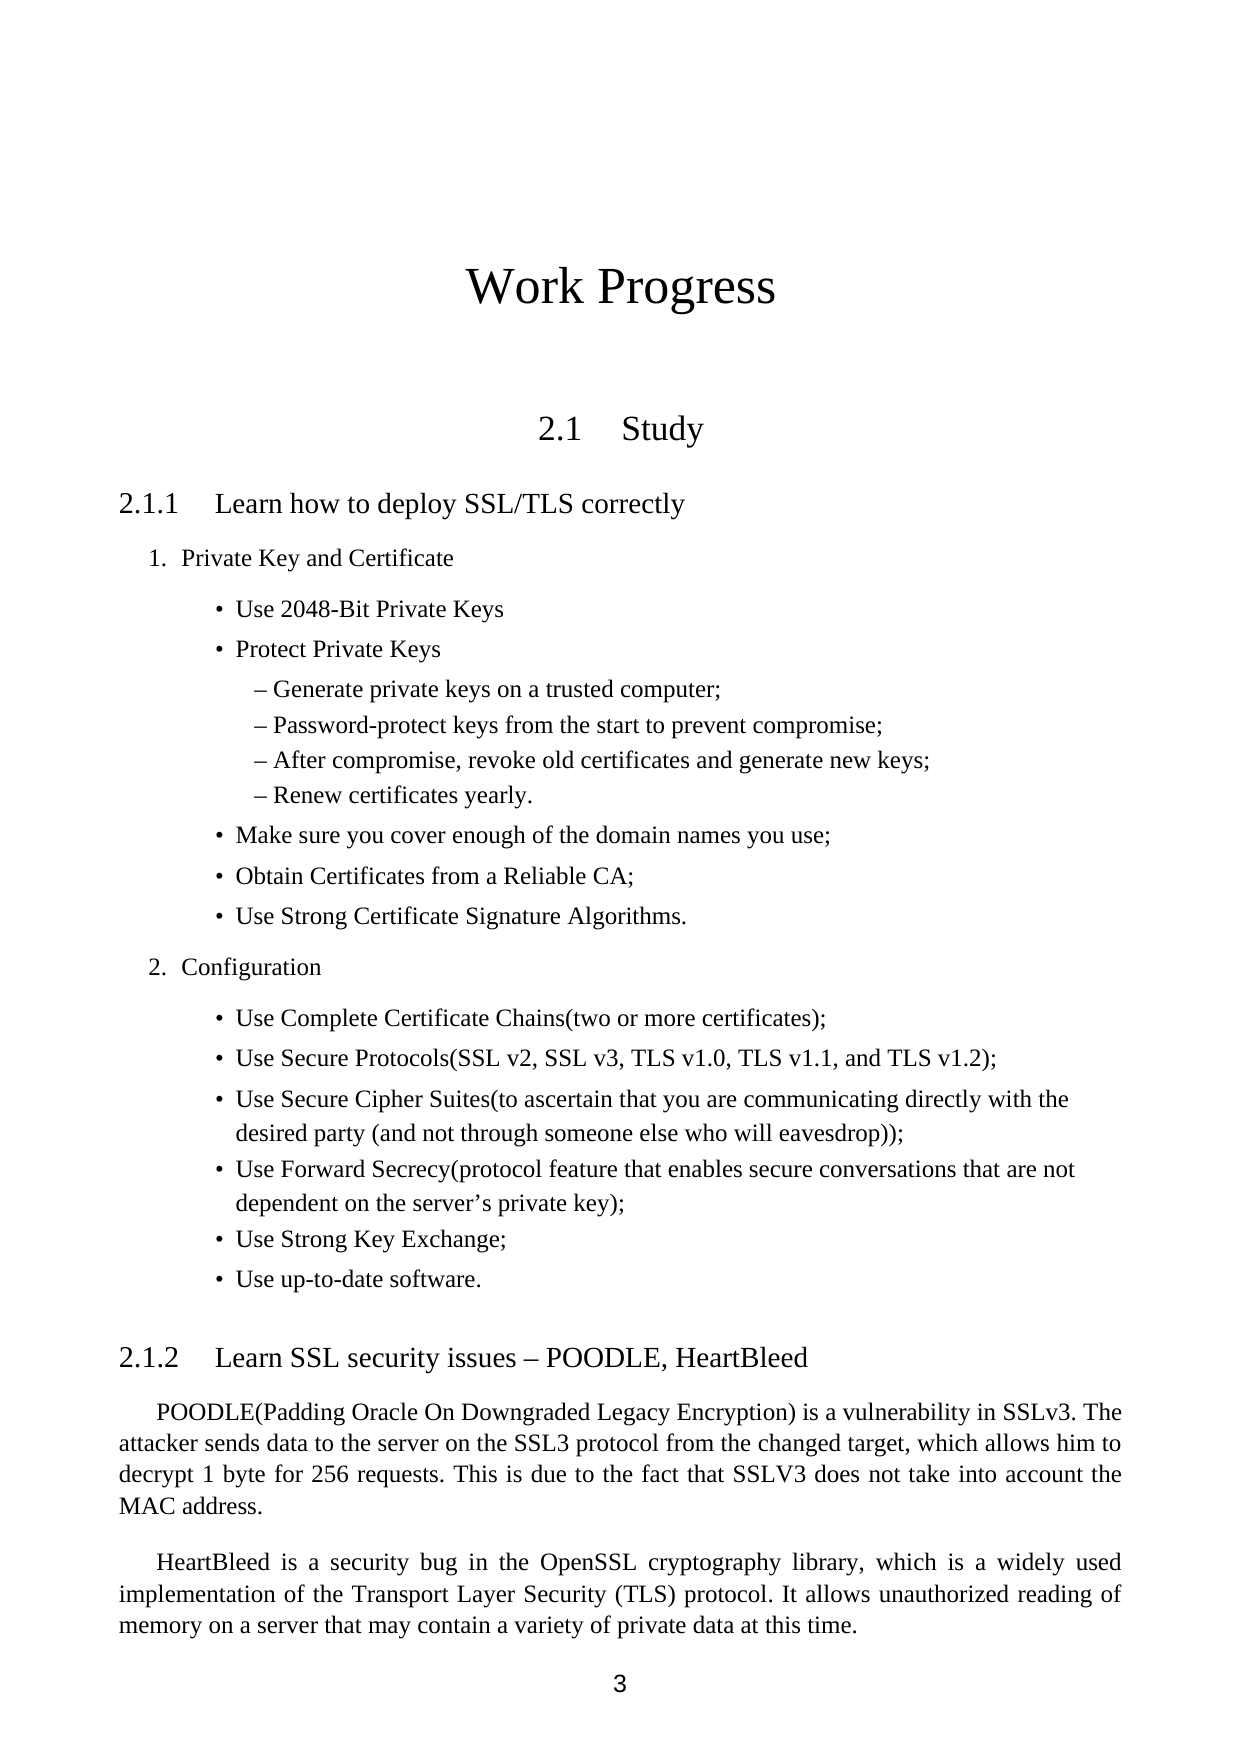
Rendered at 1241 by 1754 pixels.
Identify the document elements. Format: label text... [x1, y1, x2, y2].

list Make sure you cover enough of the domain names you use; [215, 821, 1123, 849]
list Use Strong Certificate Signature Algorithms. [215, 901, 1123, 930]
text 2.1.2 Learn SSL security issues – POODLE, HeartBleed [119, 1339, 1123, 1374]
text POODLE(Padding Oracle On Downgraded Legacy Encryption) is a vulnerability in SSLv3. The attacker sends data to the server on the SSL3 protocol from the changed target, which allows him to decrypt 1 byte for 256 requests. This is due to the fact that SSLV3 does not take into account the MAC address. [119, 1397, 1123, 1519]
text 2.1.1 Learn how to deploy SSL/TLS correctly [119, 486, 1123, 520]
text – After compromise, revoke old certificates and generate new keys; [254, 745, 1123, 774]
list Use Complete Certificate Chains(two or more certificates); [215, 1003, 1123, 1032]
text – Renew certificates yearly. [254, 780, 1123, 809]
list Configuration [148, 952, 1123, 981]
list Use Strong Key Exchange; [215, 1224, 1123, 1252]
list Use up-to-date software. [215, 1264, 1123, 1293]
list Use Secure Cipher Suites(to ascertain that you are communicating directly with the desired party (and not through someone else who will eavesdrop)); [215, 1084, 1123, 1146]
text Work Progress [119, 255, 1123, 314]
list Private Key and Certificate [148, 543, 1123, 572]
text HeartBleed is a security bug in the OpenSSL cryptography library, which is a widely used implementation of the Transport Layer Security (TLS) protocol. It allows unauthorized reading of memory on a server that may contain a variety of private data at this time. [119, 1547, 1123, 1639]
text 3 [119, 1669, 1121, 1697]
list Use Secure Protocols(SSL v2, SSL v3, TLS v1.0, TLS v1.1, and TLS v1.2); [215, 1043, 1123, 1072]
text 2.1 Study [119, 407, 1123, 448]
list Use Forward Secrecy(protocol feature that enables secure conversations that are not dependent on the server’s private key); [215, 1154, 1123, 1216]
text – Generate private keys on a trusted computer; [254, 674, 1123, 703]
list Protect Private Keys [215, 634, 1123, 663]
list Obtain Certificates from a Reliable CA; [215, 861, 1123, 890]
text – Password-protect keys from the start to prevent compromise; [254, 710, 1123, 738]
list Use 2048-Bit Private Keys [215, 594, 1123, 622]
